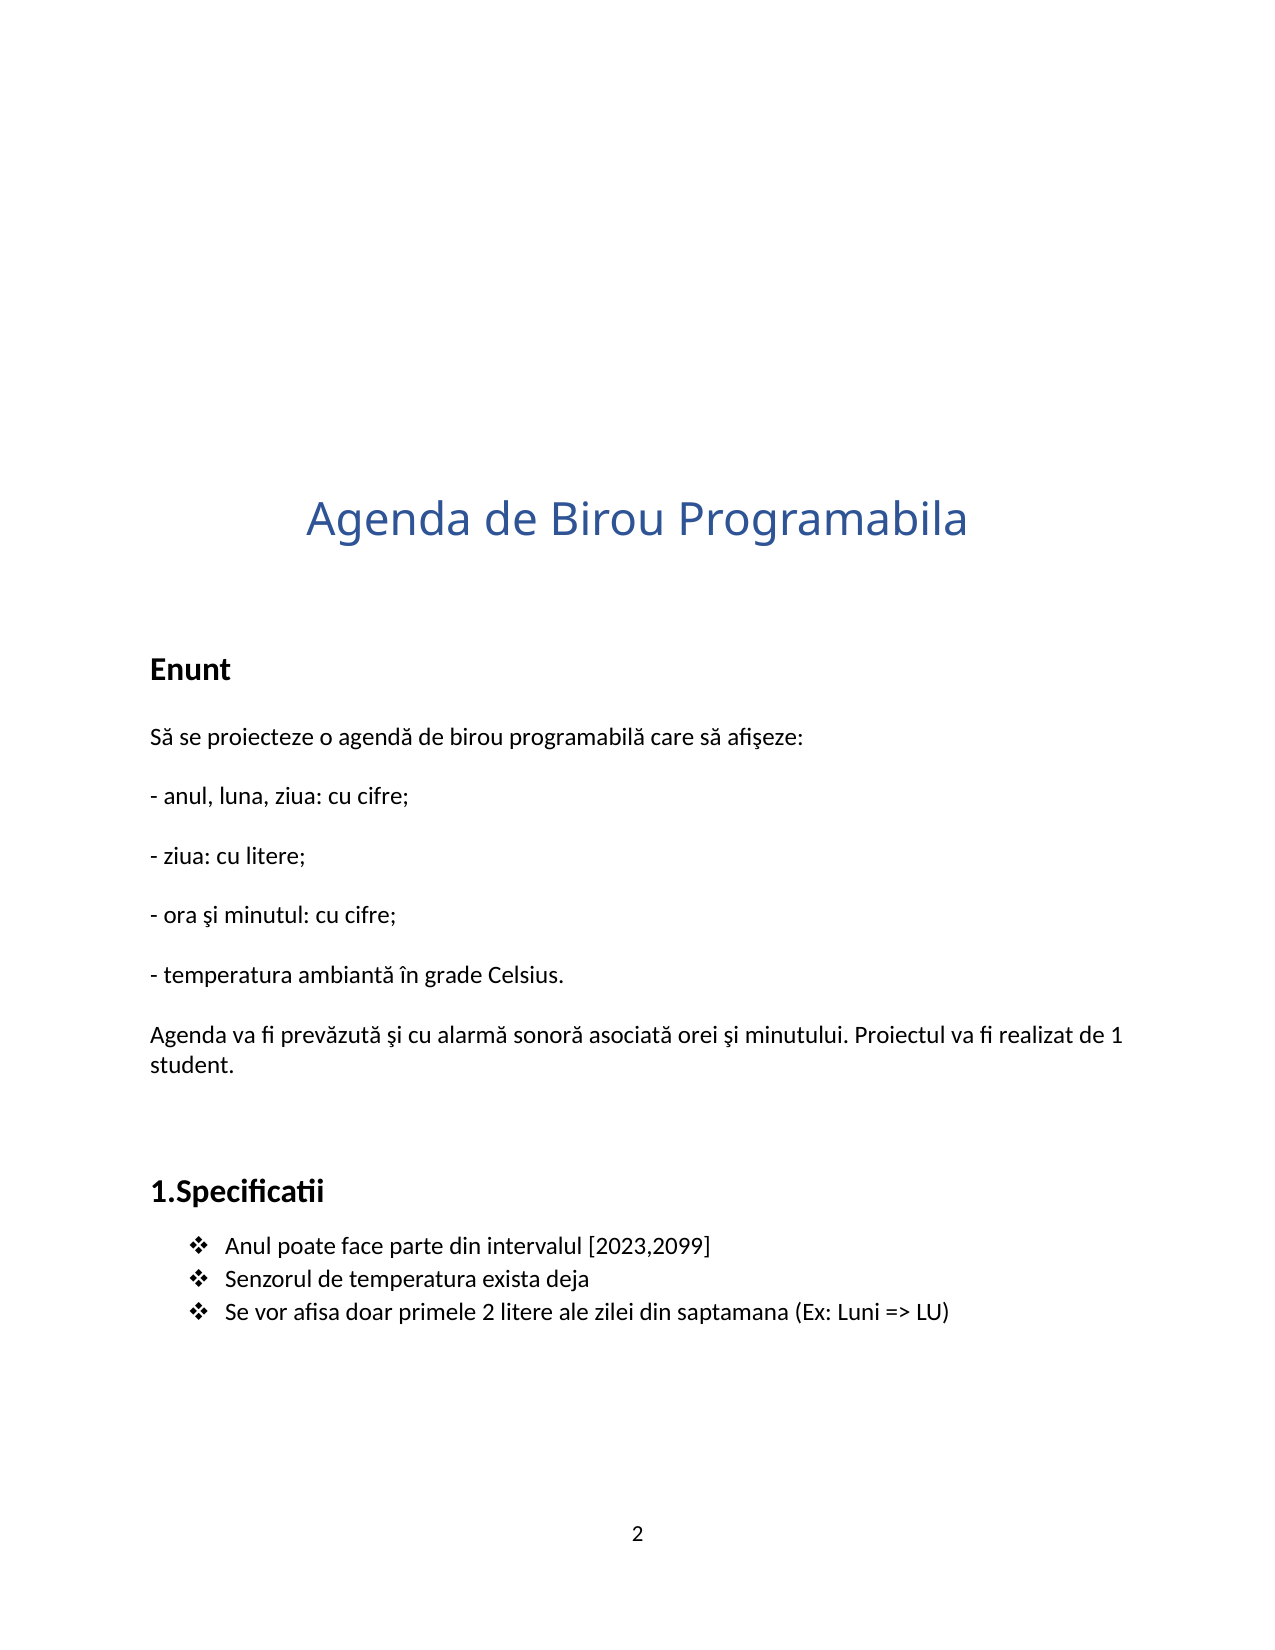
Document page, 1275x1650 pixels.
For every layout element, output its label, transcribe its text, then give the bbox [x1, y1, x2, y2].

text Să se proiecteze o agendă de birou programabilă care să afişeze: [150, 721, 1125, 751]
text - temperatura ambiantă în grade Celsius. [150, 959, 1125, 990]
text Agenda va fi prevăzută şi cu alarmă sonoră asociată orei şi minutului. Proiectul va fi realizat de 1 student. [150, 1019, 1125, 1080]
list Anul poate face parte din intervalul [2023,2099] [187, 1231, 1125, 1261]
text Enunt [150, 647, 1125, 688]
text - anul, luna, ziua: cu cifre; [150, 780, 1125, 811]
list Senzorul de temperatura exista deja [187, 1263, 1125, 1294]
text - ziua: cu litere; [150, 840, 1125, 871]
list Se vor afisa doar primele 2 litere ale zilei din saptamana (Ex: Luni => LU) [187, 1296, 1125, 1327]
subtitle Agenda de Birou Programabila [150, 486, 1125, 549]
text 1.Specificatii [150, 1170, 1125, 1211]
text - ora şi minutul: cu cifre; [150, 900, 1125, 930]
